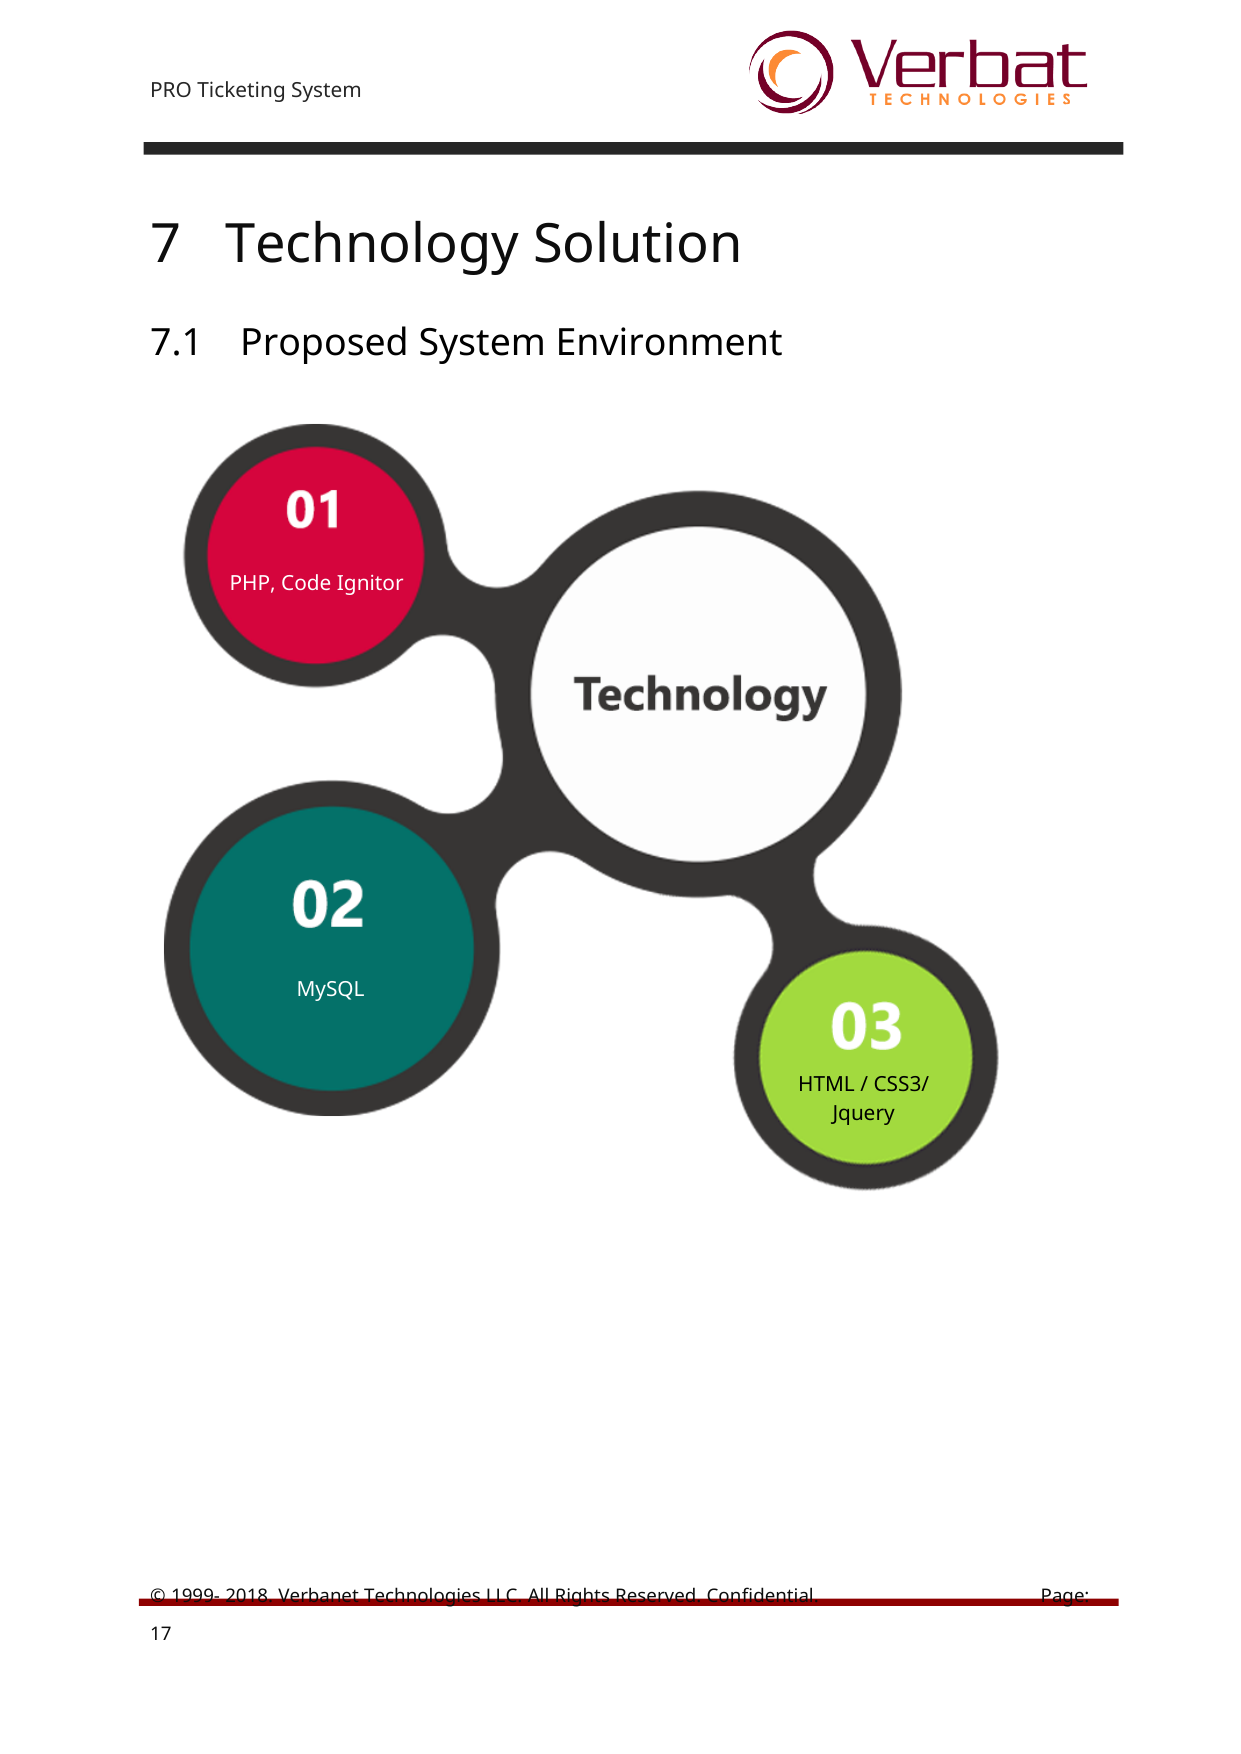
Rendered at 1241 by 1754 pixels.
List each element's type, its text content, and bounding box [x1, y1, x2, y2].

picture [150, 403, 1021, 1208]
picture [745, 26, 1089, 114]
subtitle Technology Solution [150, 204, 1090, 278]
subtitle Proposed System Environment [150, 315, 1090, 366]
